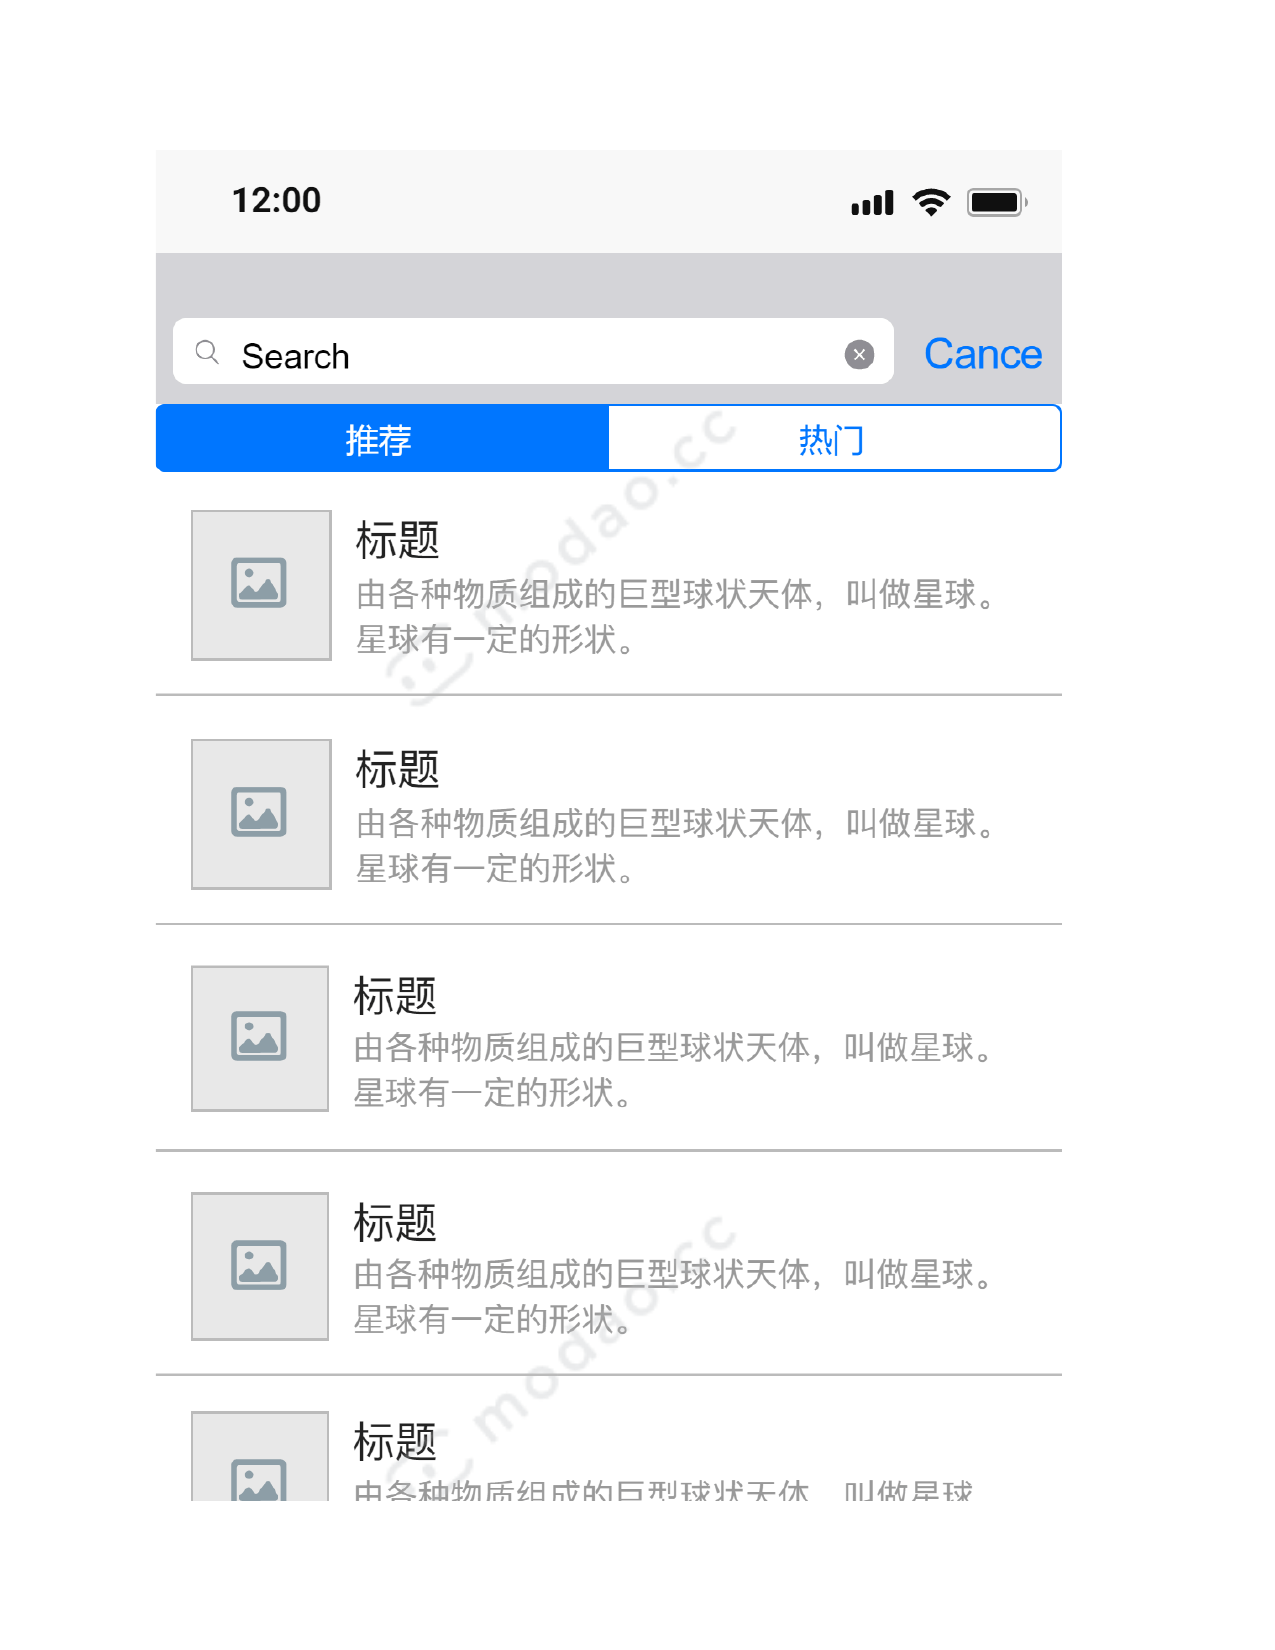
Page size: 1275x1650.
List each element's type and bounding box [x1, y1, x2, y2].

picture [155, 150, 1062, 1501]
